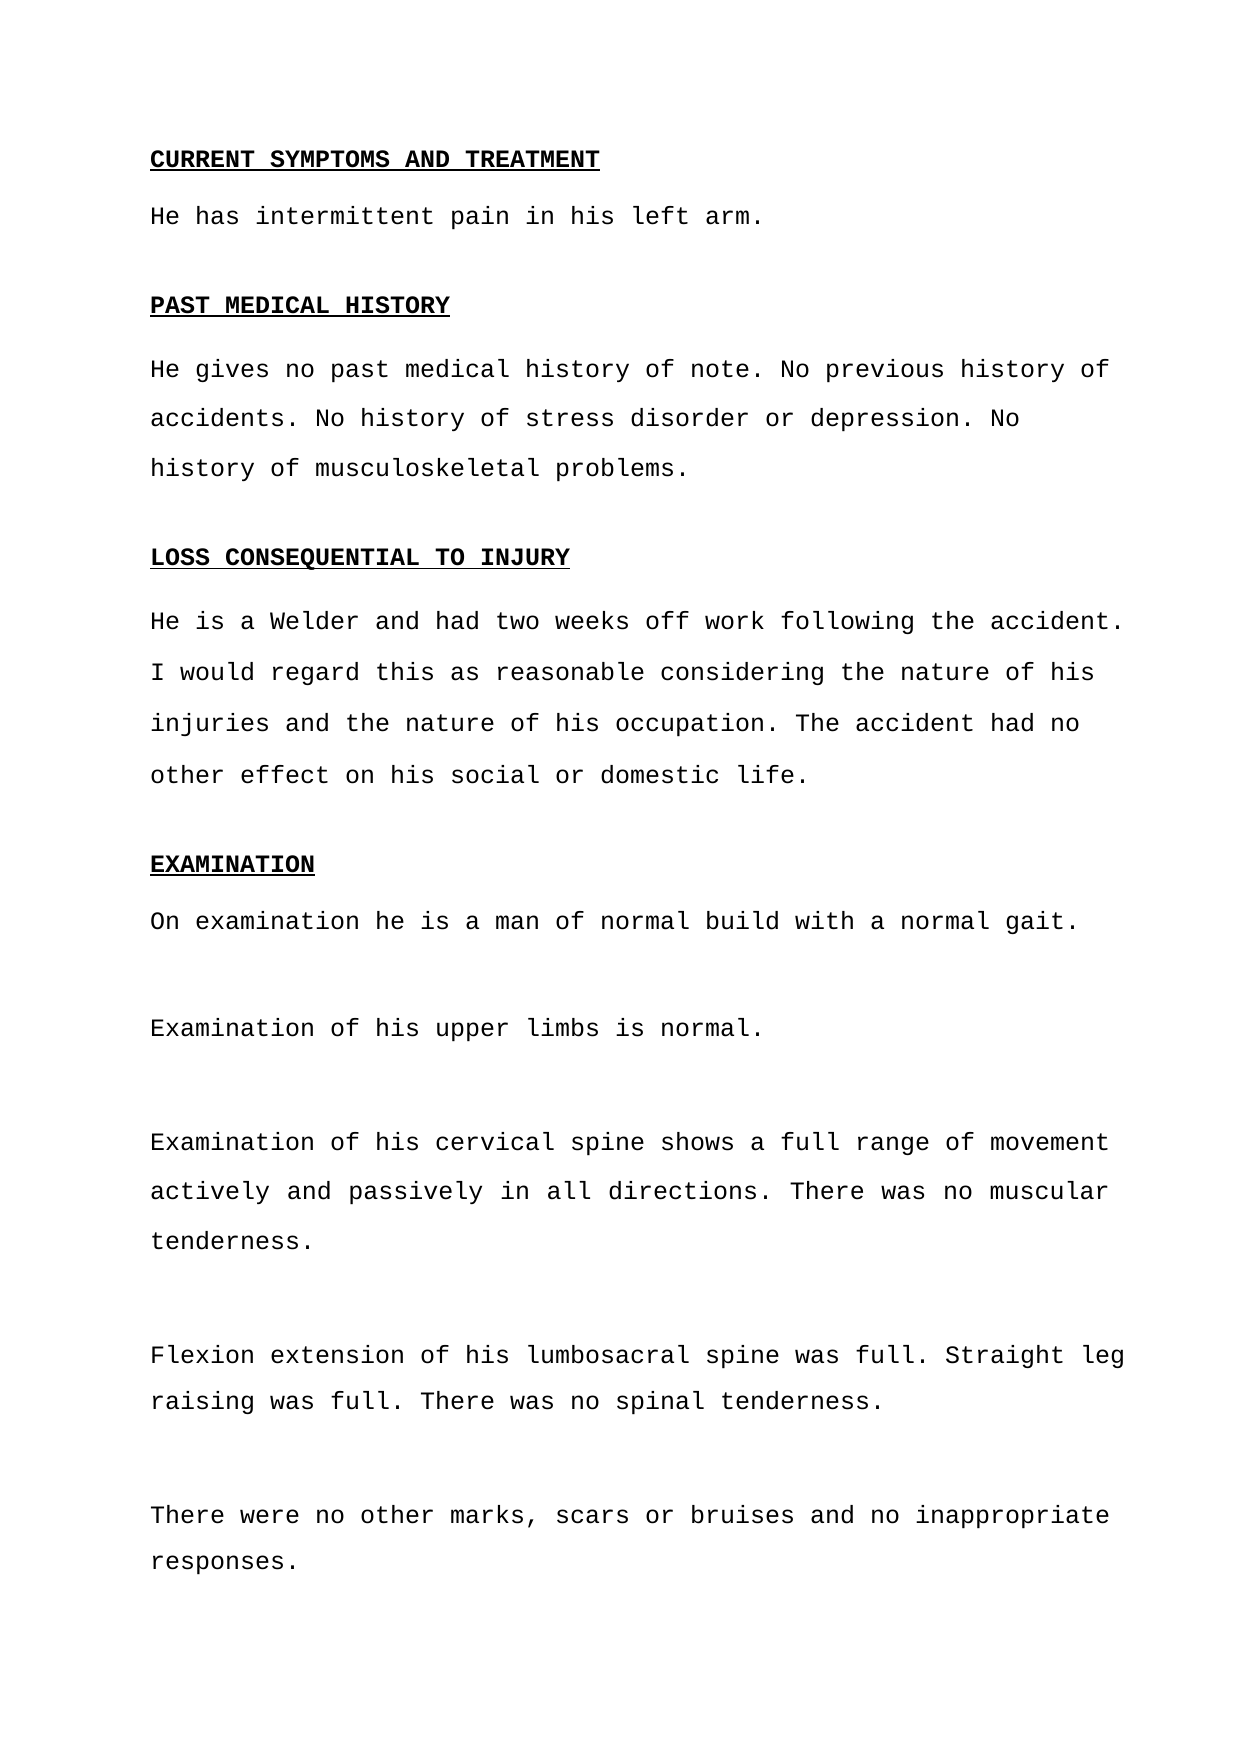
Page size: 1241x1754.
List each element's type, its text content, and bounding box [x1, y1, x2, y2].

text He has intermittent pain in his left arm. [150, 203, 1125, 232]
text Examination of his cervical spine shows a full range of movement actively and passively in all directions. There was no muscular tenderness. [150, 1129, 1110, 1257]
text EXAMINATION [150, 851, 1125, 879]
text He gives no past medical history of note. No previous history of accidents. No history of stress disorder or depression. No history of musculoskeletal problems. [150, 356, 1110, 484]
text On examination he is a man of normal build with a normal gait. [150, 908, 1125, 937]
text PAST MEDICAL HISTORY [150, 292, 1125, 321]
text Examination of his upper limbs is normal. [150, 1015, 1125, 1044]
text He is a Welder and had two weeks off work following the accident. I would regard this as reasonable considering the nature of his injuries and the nature of his occupation. The accident had no other effect on his social or domestic life. [150, 608, 1125, 791]
text Flexion extension of his lumbosacral spine was full. Straight leg raising was full. There was no spinal tenderness. [150, 1342, 1125, 1417]
text There were no other marks, scars or bruises and no inappropriate responses. [150, 1502, 1110, 1577]
text LOSS CONSEQUENTIAL TO INJURY [150, 544, 1125, 573]
text CURRENT SYMPTOMS AND TREATMENT [150, 146, 1125, 174]
